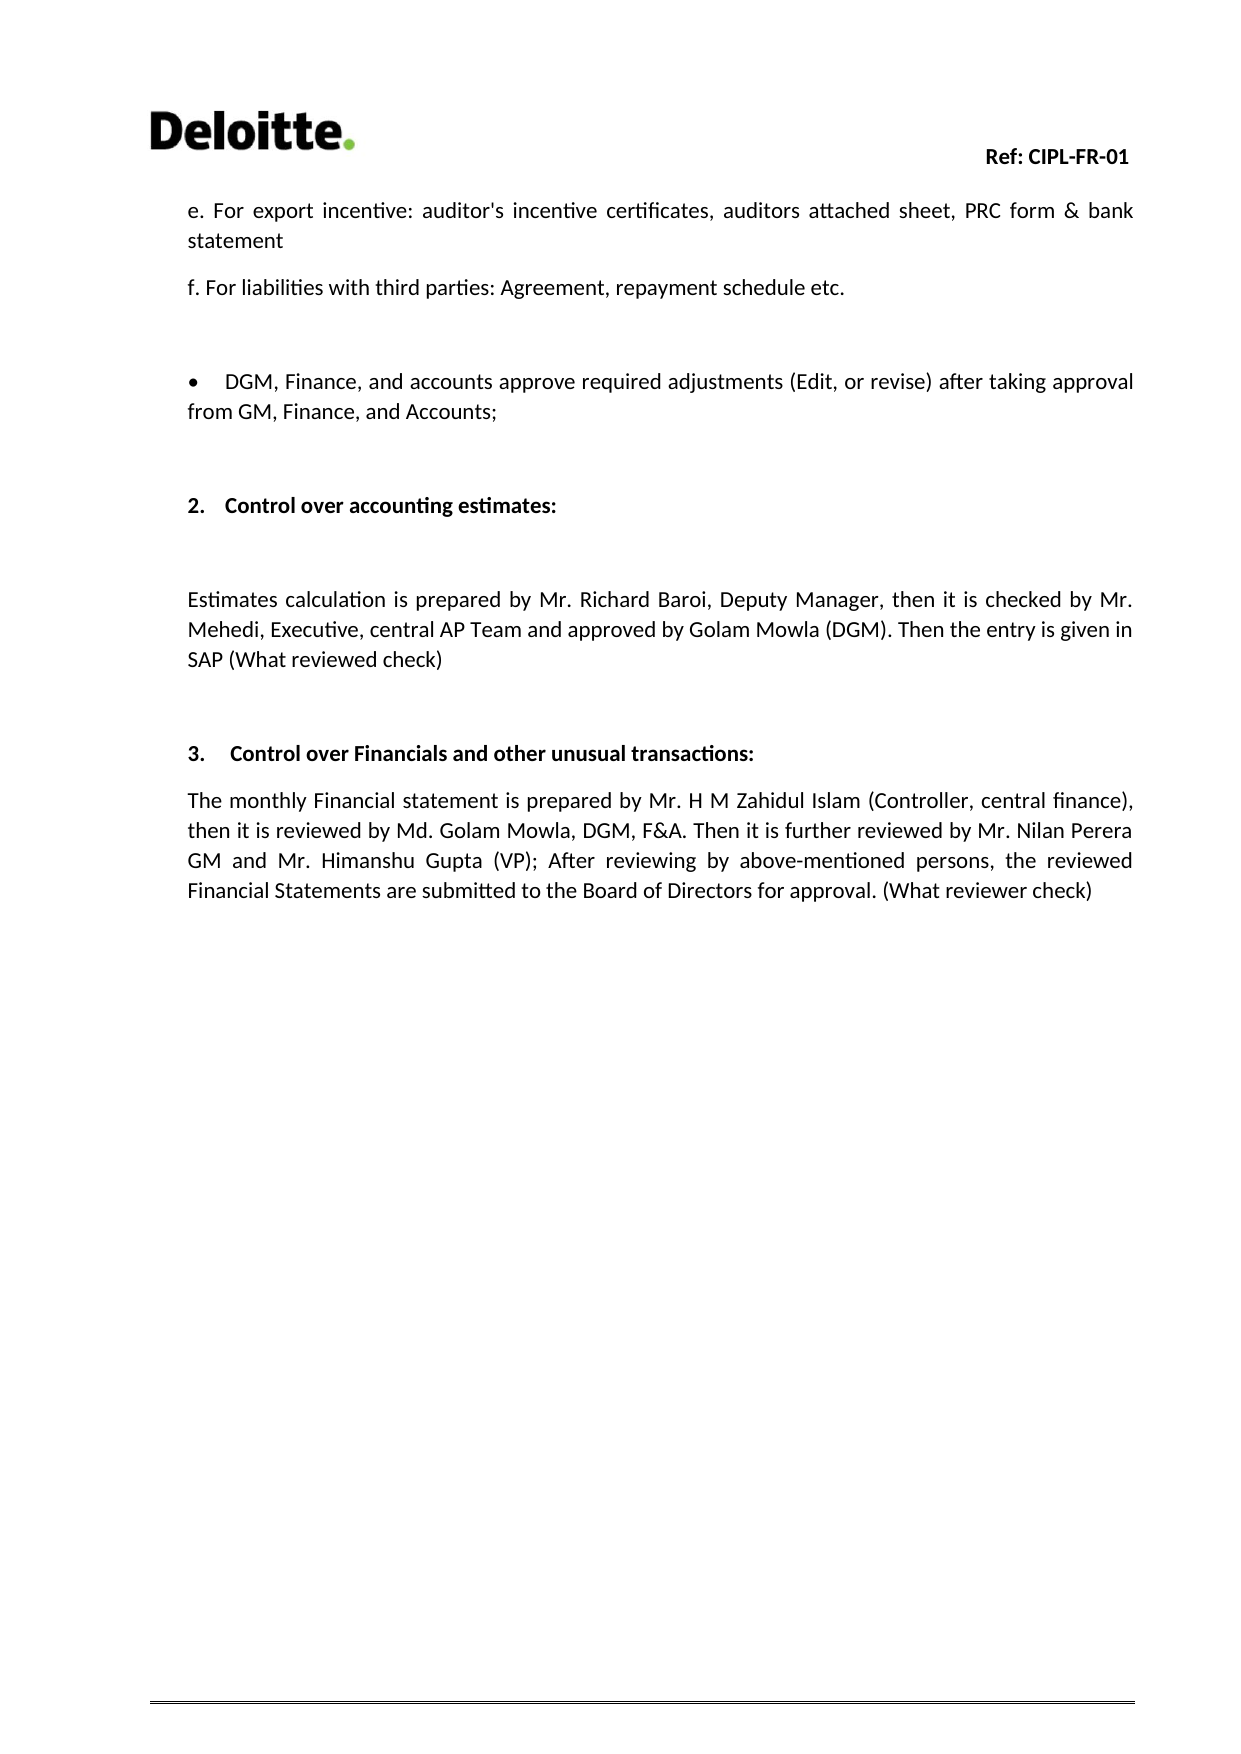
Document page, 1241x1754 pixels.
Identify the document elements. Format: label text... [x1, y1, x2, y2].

picture [112, 64, 399, 196]
text • DGM, Finance, and accounts approve required adjustments (Edit, or revise) after taking approval from GM, Finance, and Accounts; [187, 367, 1135, 426]
text 2. Control over accounting estimates: [187, 491, 1135, 519]
text The monthly Financial statement is prepared by Mr. H M Zahidul Islam (Controller, central finance), then it is reviewed by Md. Golam Mowla, DGM, F&A. Then it is further reviewed by Mr. Nilan Perera GM and Mr. Himanshu Gupta (VP); After reviewing by above-mentioned persons, the reviewed Financial Statements are submitted to the Board of Directors for approval. (What reviewer check) [187, 786, 1135, 905]
text e. For export incentive: auditor's incentive certificates, auditors attached sheet, PRC form & bank statement [187, 196, 1135, 255]
text Estimates calculation is prepared by Mr. Richard Baroi, Deputy Manager, then it is checked by Mr. Mehedi, Executive, central AP Team and approved by Golam Mowla (DGM). Then the entry is given in SAP (What reviewed check) [187, 585, 1135, 673]
text 3. Control over Financials and other unusual transactions: [187, 739, 1135, 767]
text f. For liabilities with third parties: Agreement, repayment schedule etc. [187, 273, 1135, 302]
